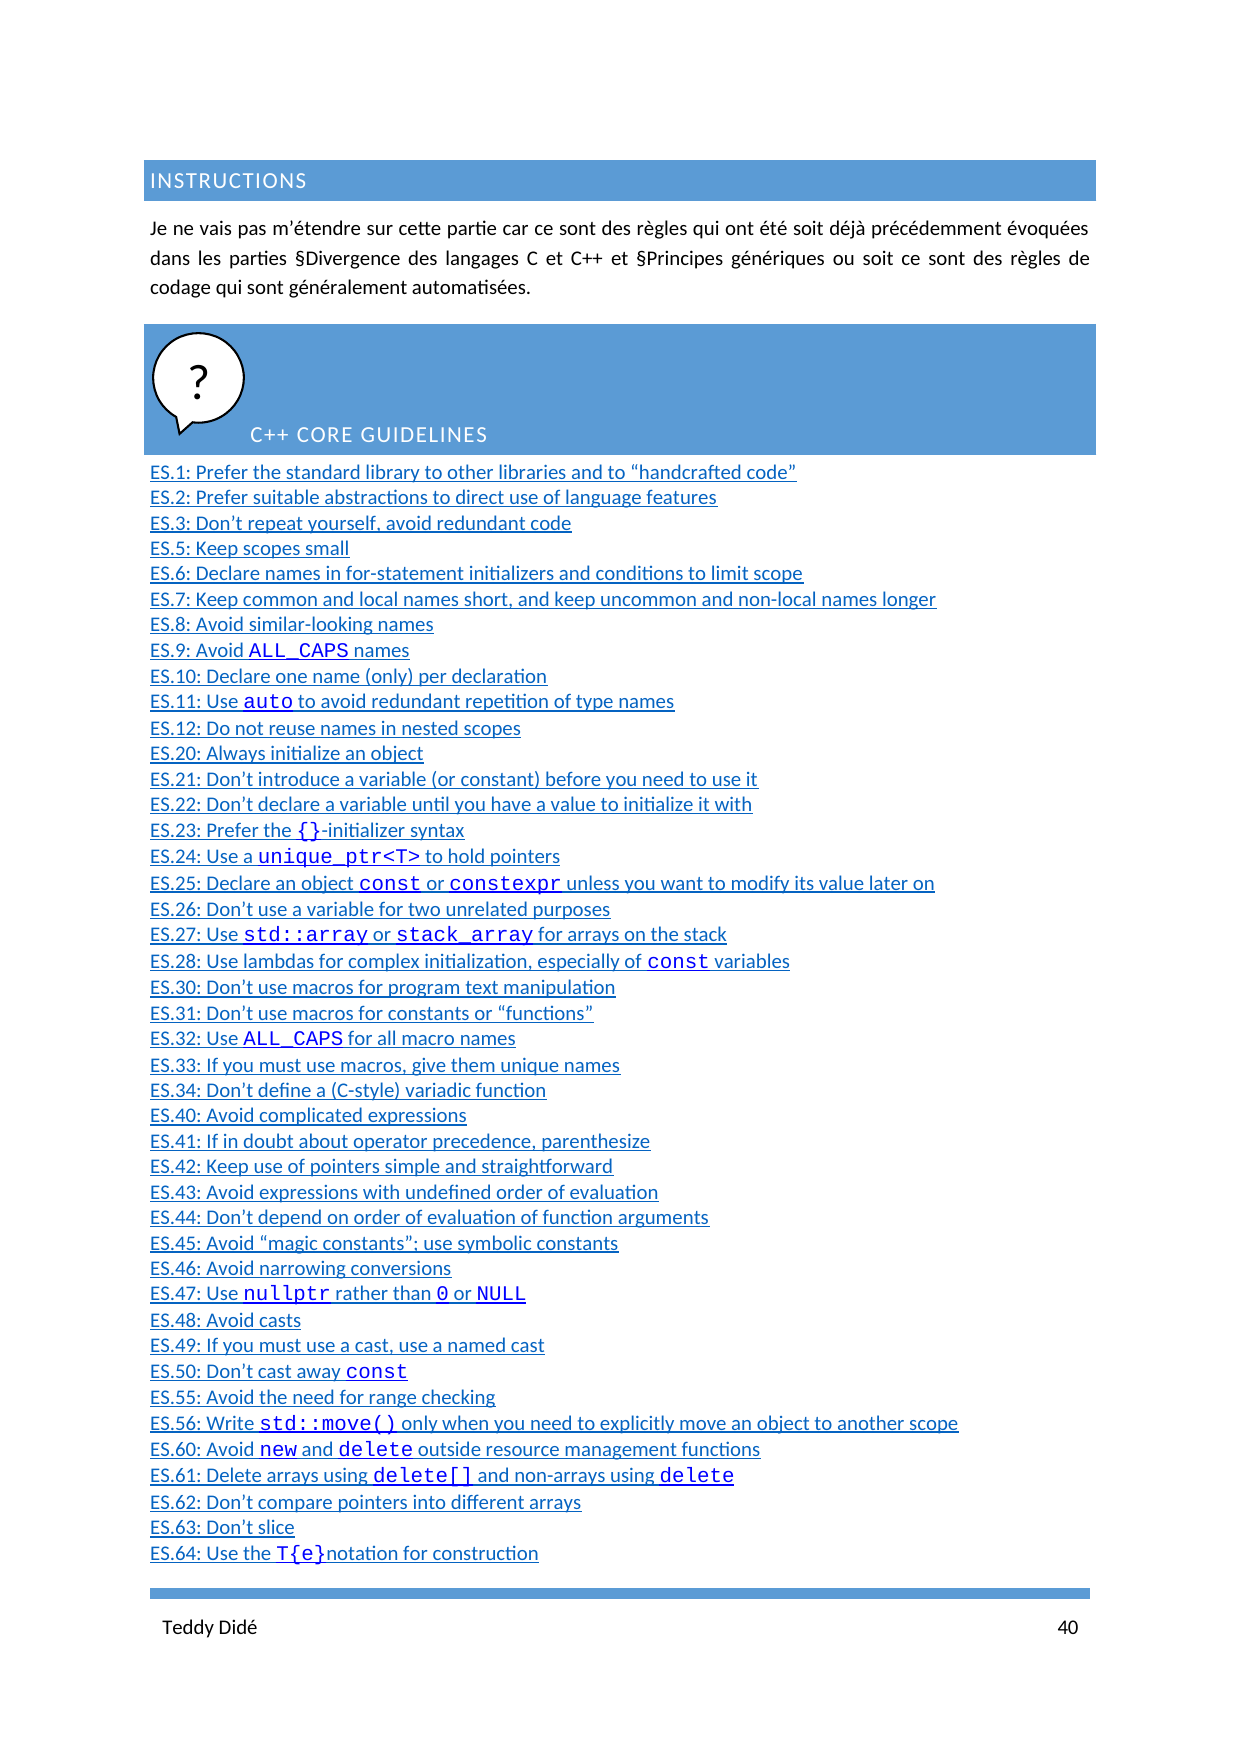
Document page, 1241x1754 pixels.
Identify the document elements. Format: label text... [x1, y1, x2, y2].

text ES.50: Don’t cast away const [150, 1358, 1090, 1384]
text ES.26: Don’t use a variable for two unrelated purposes [150, 896, 1090, 922]
text ES.42: Keep use of pointers simple and straightforward [150, 1153, 1090, 1179]
text ES.40: Avoid complicated expressions [150, 1103, 1090, 1128]
text ES.11: Use auto to avoid redundant repetition of type names [150, 689, 1090, 715]
text ES.5: Keep scopes small [150, 535, 1090, 561]
text ES.9: Avoid ALL_CAPS names [150, 637, 1090, 663]
text ES.60: Avoid new and delete outside resource management functions [150, 1436, 1090, 1463]
text ES.47: Use nullptr rather than 0 or NULL [150, 1281, 1090, 1307]
text ES.2: Prefer suitable abstractions to direct use of language features [150, 484, 1090, 510]
text ES.7: Keep common and local names short, and keep uncommon and non-local names longer [150, 586, 1090, 611]
text ES.3: Don’t repeat yourself, avoid redundant code [150, 510, 1090, 535]
text ES.33: If you must use macros, give them unique names [150, 1052, 1090, 1077]
text ES.32: Use ALL_CAPS for all macro names [150, 1025, 1090, 1052]
text ES.12: Do not reuse names in nested scopes [150, 715, 1090, 741]
text ES.61: Delete arrays using delete[] and non-arrays using delete [150, 1463, 1090, 1489]
text ES.31: Don’t use macros for constants or “functions” [150, 1000, 1090, 1025]
subtitle Instructions [150, 167, 1090, 195]
text ES.20: Always initialize an object [150, 741, 1090, 766]
subtitle C++ Core Guidelines [150, 330, 1090, 448]
text ES.10: Declare one name (only) per declaration [150, 663, 1090, 689]
text ES.21: Don’t introduce a variable (or constant) before you need to use it [150, 766, 1090, 791]
text ES.43: Avoid expressions with undefined order of evaluation [150, 1179, 1090, 1204]
text ES.24: Use a unique_ptr<T> to hold pointers [150, 843, 1090, 870]
text ES.30: Don’t use macros for program text manipulation [150, 974, 1090, 1000]
text ES.27: Use std::array or stack_array for arrays on the stack [150, 922, 1090, 948]
text ES.49: If you must use a cast, use a named cast [150, 1332, 1090, 1358]
text ES.25: Declare an object const or constexpr unless you want to modify its value later on [150, 870, 1090, 896]
text ES.46: Avoid narrowing conversions [150, 1255, 1090, 1281]
text ES.64: Use the T{e}notation for construction [150, 1540, 1090, 1566]
text ES.8: Avoid similar-looking names [150, 611, 1090, 637]
text ES.55: Avoid the need for range checking [150, 1384, 1090, 1410]
text Je ne vais pas m’étendre sur cette partie car ce sont des règles qui ont été soit déjà précédemment évoquées dans les parties §Divergence des langages C et C++ et §Principes génériques ou soit ce sont des règles de codage qui sont généralement automatisées. [150, 216, 1090, 299]
text ES.22: Don’t declare a variable until you have a value to initialize it with [150, 791, 1090, 817]
text ES.6: Declare names in for-statement initializers and conditions to limit scope [150, 561, 1090, 586]
text ES.45: Avoid “magic constants”; use symbolic constants [150, 1230, 1090, 1255]
text ES.1: Prefer the standard library to other libraries and to “handcrafted code” [150, 459, 1090, 484]
text ES.62: Don’t compare pointers into different arrays [150, 1489, 1090, 1514]
text ES.34: Don’t define a (C-style) variadic function [150, 1077, 1090, 1103]
text ES.41: If in doubt about operator precedence, parenthesize [150, 1128, 1090, 1153]
text ES.23: Prefer the {}-initializer syntax [150, 817, 1090, 843]
text ES.48: Avoid casts [150, 1307, 1090, 1332]
text ES.44: Don’t depend on order of evaluation of function arguments [150, 1204, 1090, 1230]
text ES.28: Use lambdas for complex initialization, especially of const variables [150, 948, 1090, 974]
text ES.63: Don’t slice [150, 1514, 1090, 1540]
text ES.56: Write std::move() only when you need to explicitly move an object to another scope [150, 1410, 1090, 1436]
